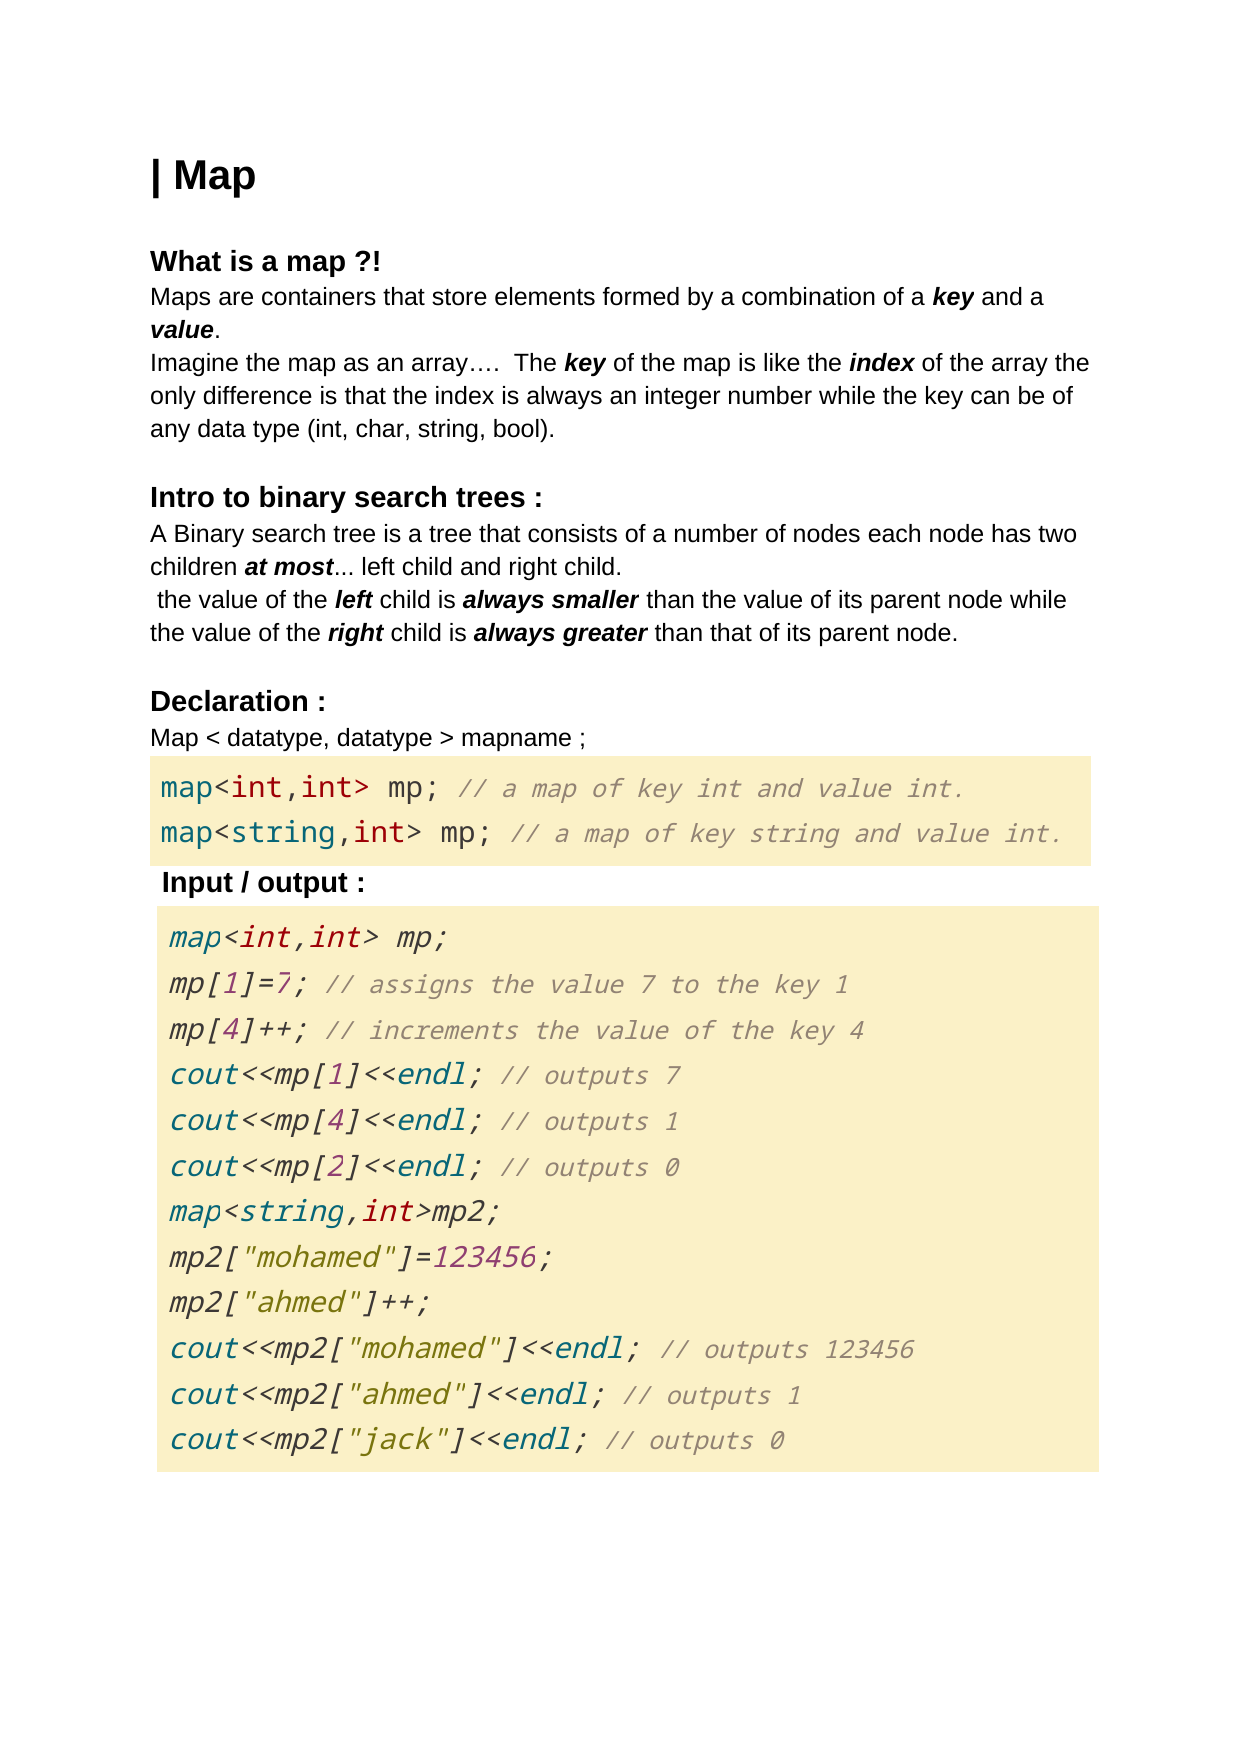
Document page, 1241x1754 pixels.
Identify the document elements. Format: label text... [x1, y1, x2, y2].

text What is a map ?! [150, 244, 1090, 277]
text A Binary search tree is a tree that consists of a number of nodes each node has two children at most... left child and right child. [150, 519, 1090, 581]
text Declaration : [150, 684, 1090, 717]
text Input / output : [150, 866, 1090, 899]
text Map < datatype, datatype > mapname ; [150, 722, 1090, 751]
table_header map<int,int> mp; // a map of key int and value int. map<string,int> mp; // a map of key string and value int. [150, 756, 1091, 866]
table_header map<int,int> mp; mp[1]=7; // assigns the value 7 to the key 1 mp[4]++; // increments the value of the key 4 cout<<mp[1]<<endl; // outputs 7 cout<<mp[4]<<endl; // outputs 1 cout<<mp[2]<<endl; // outputs 0 map<string,int>mp2; mp2["mohamed"]=123456; mp2["ahmed"]++; cout<<mp2["mohamed"]<<endl; // outputs 123456 cout<<mp2["ahmed"]<<endl; // outputs 1 cout<<mp2["jack"]<<endl; // outputs 0 [157, 906, 1099, 1472]
text | Map [150, 150, 1090, 198]
text the value of the left child is always smaller than the value of its parent node while the value of the right child is always greater than that of its parent node. [150, 585, 1090, 647]
text Imagine the map as an array…. The key of the map is like the index of the array the only difference is that the index is always an integer number while the key can be of any data type (int, char, string, bool). [150, 348, 1090, 443]
text Intro to binary search trees : [150, 480, 1090, 514]
text Maps are containers that store elements formed by a combination of a key and a value. [150, 282, 1090, 344]
